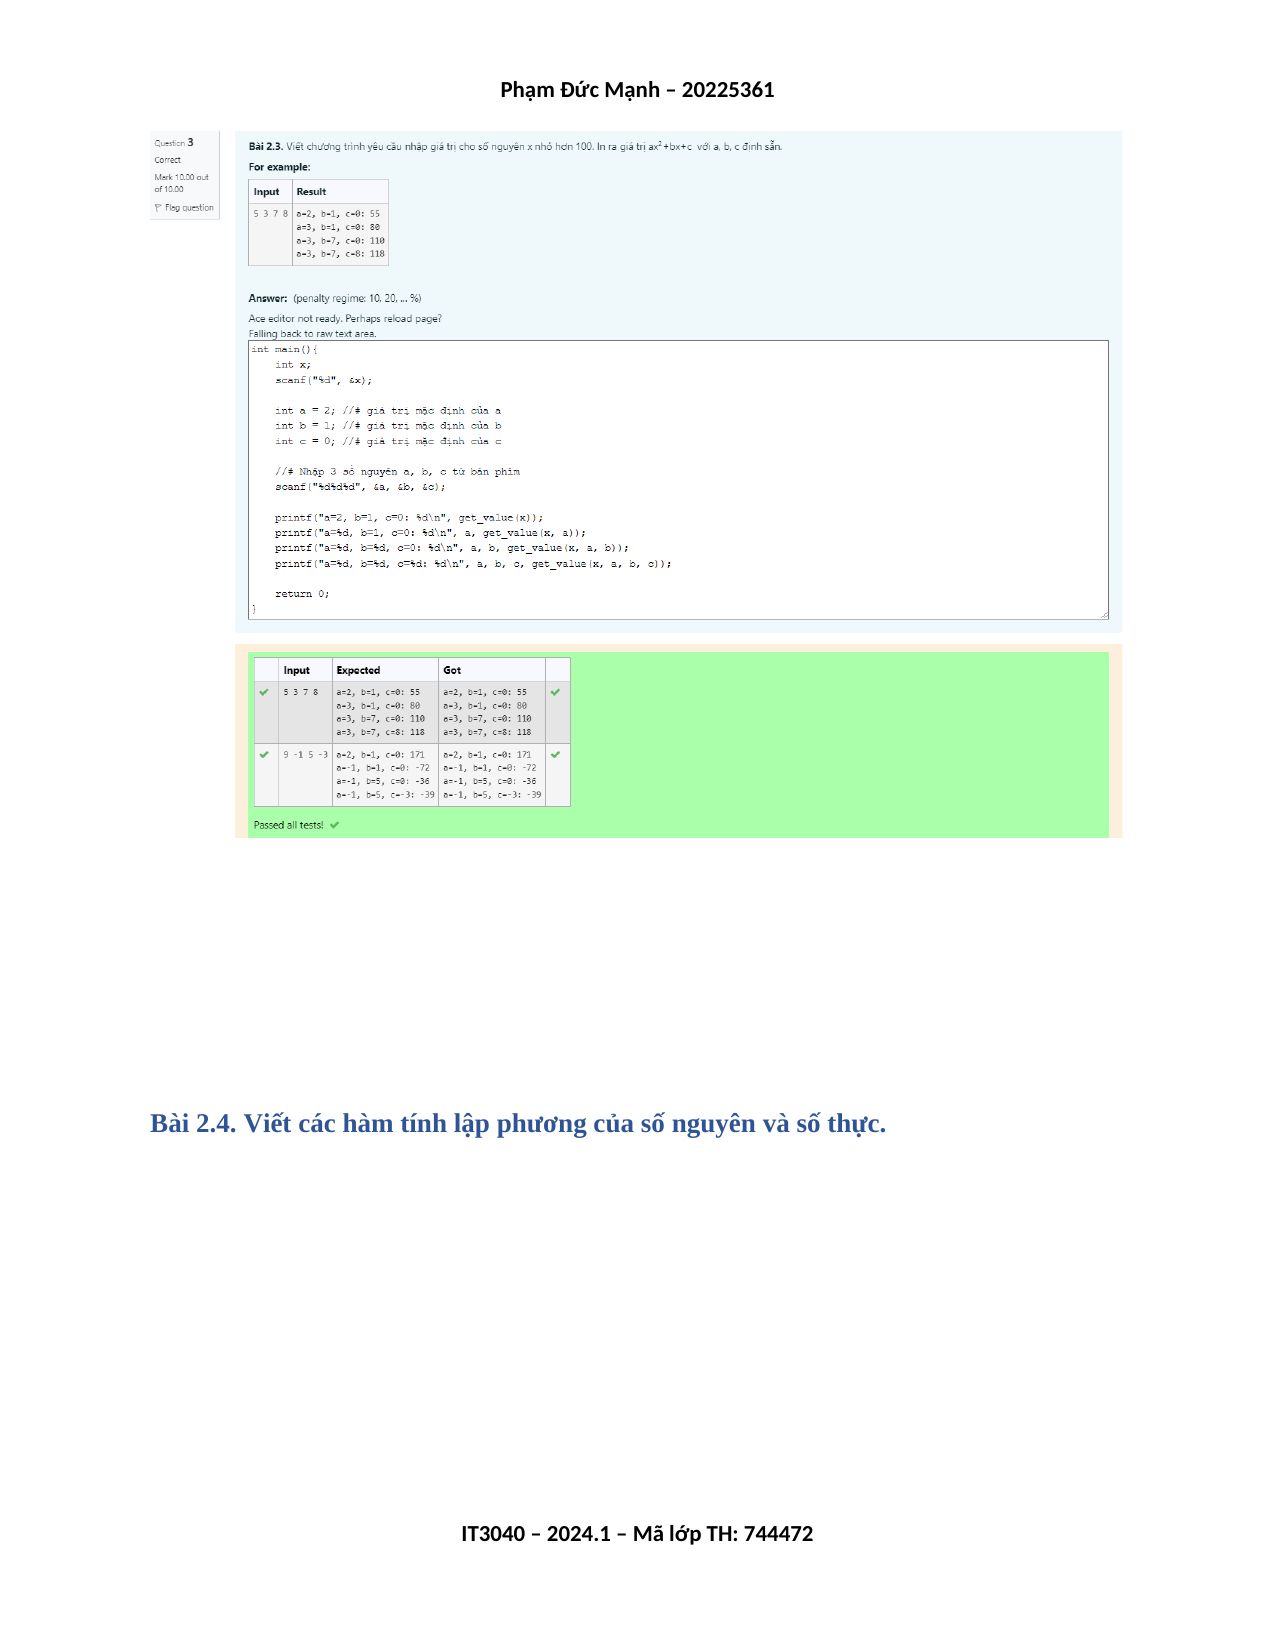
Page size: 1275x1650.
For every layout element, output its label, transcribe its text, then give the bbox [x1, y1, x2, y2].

picture [150, 131, 1125, 838]
text Bài 2.4. Viết các hàm tính lập phương của số nguyên và số thực. [150, 1107, 1125, 1138]
